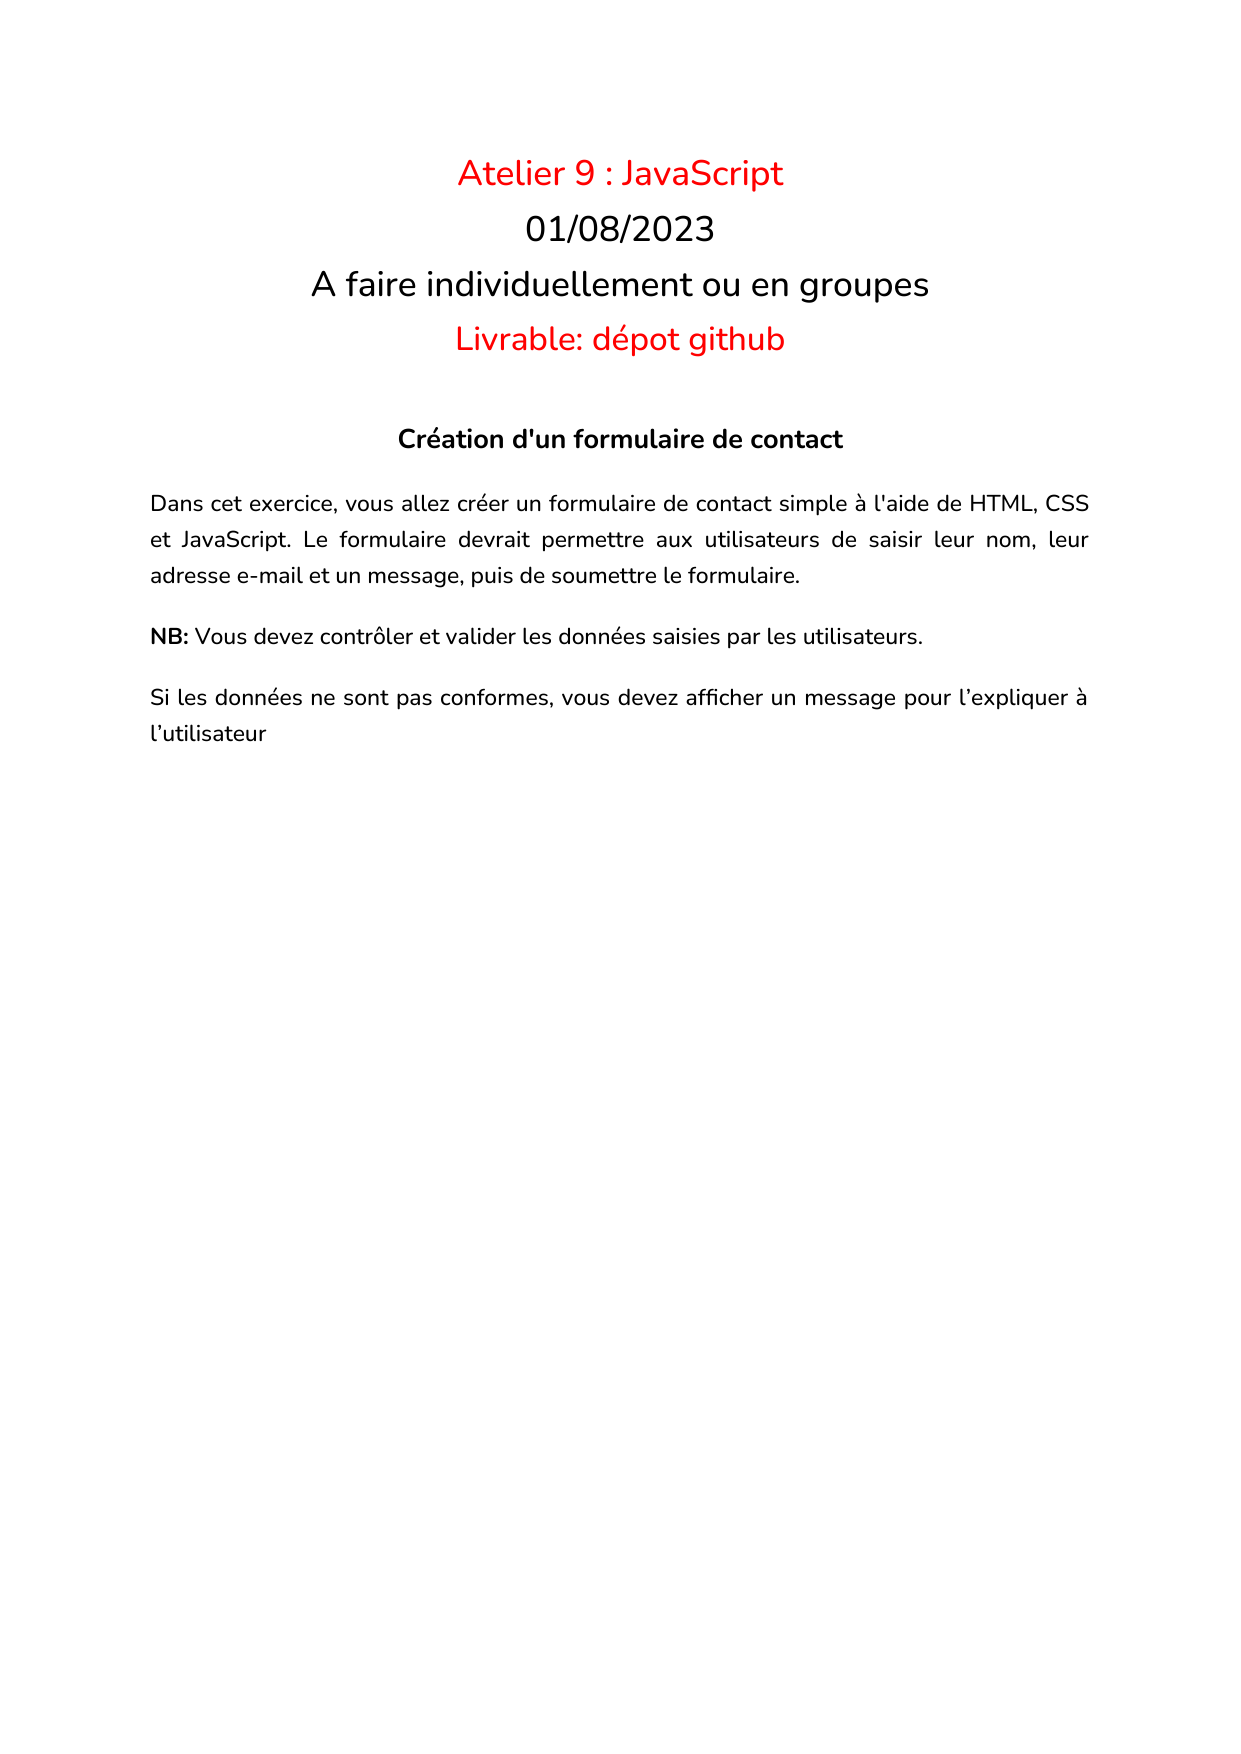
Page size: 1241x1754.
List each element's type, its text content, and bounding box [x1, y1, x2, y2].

text Livrable: dépot github [150, 317, 1090, 362]
text A faire individuellement ou en groupes [150, 261, 1090, 309]
text Atelier 9 : JavaScript [150, 150, 1090, 198]
text NB: Vous devez contrôler et valider les données saisies par les utilisateurs. [150, 621, 1090, 653]
text Dans cet exercice, vous allez créer un formulaire de contact simple à l'aide de HTML, CSS et JavaScript. Le formulaire devrait permettre aux utilisateurs de saisir leur nom, leur adresse e-mail et un message, puis de soumettre le formulaire. [150, 489, 1090, 592]
text Si les données ne sont pas conformes, vous devez afficher un message pour l’expliquer à l’utilisateur [150, 682, 1090, 749]
text Création d'un formulaire de contact [150, 421, 1090, 458]
text 01/08/2023 [150, 206, 1090, 254]
